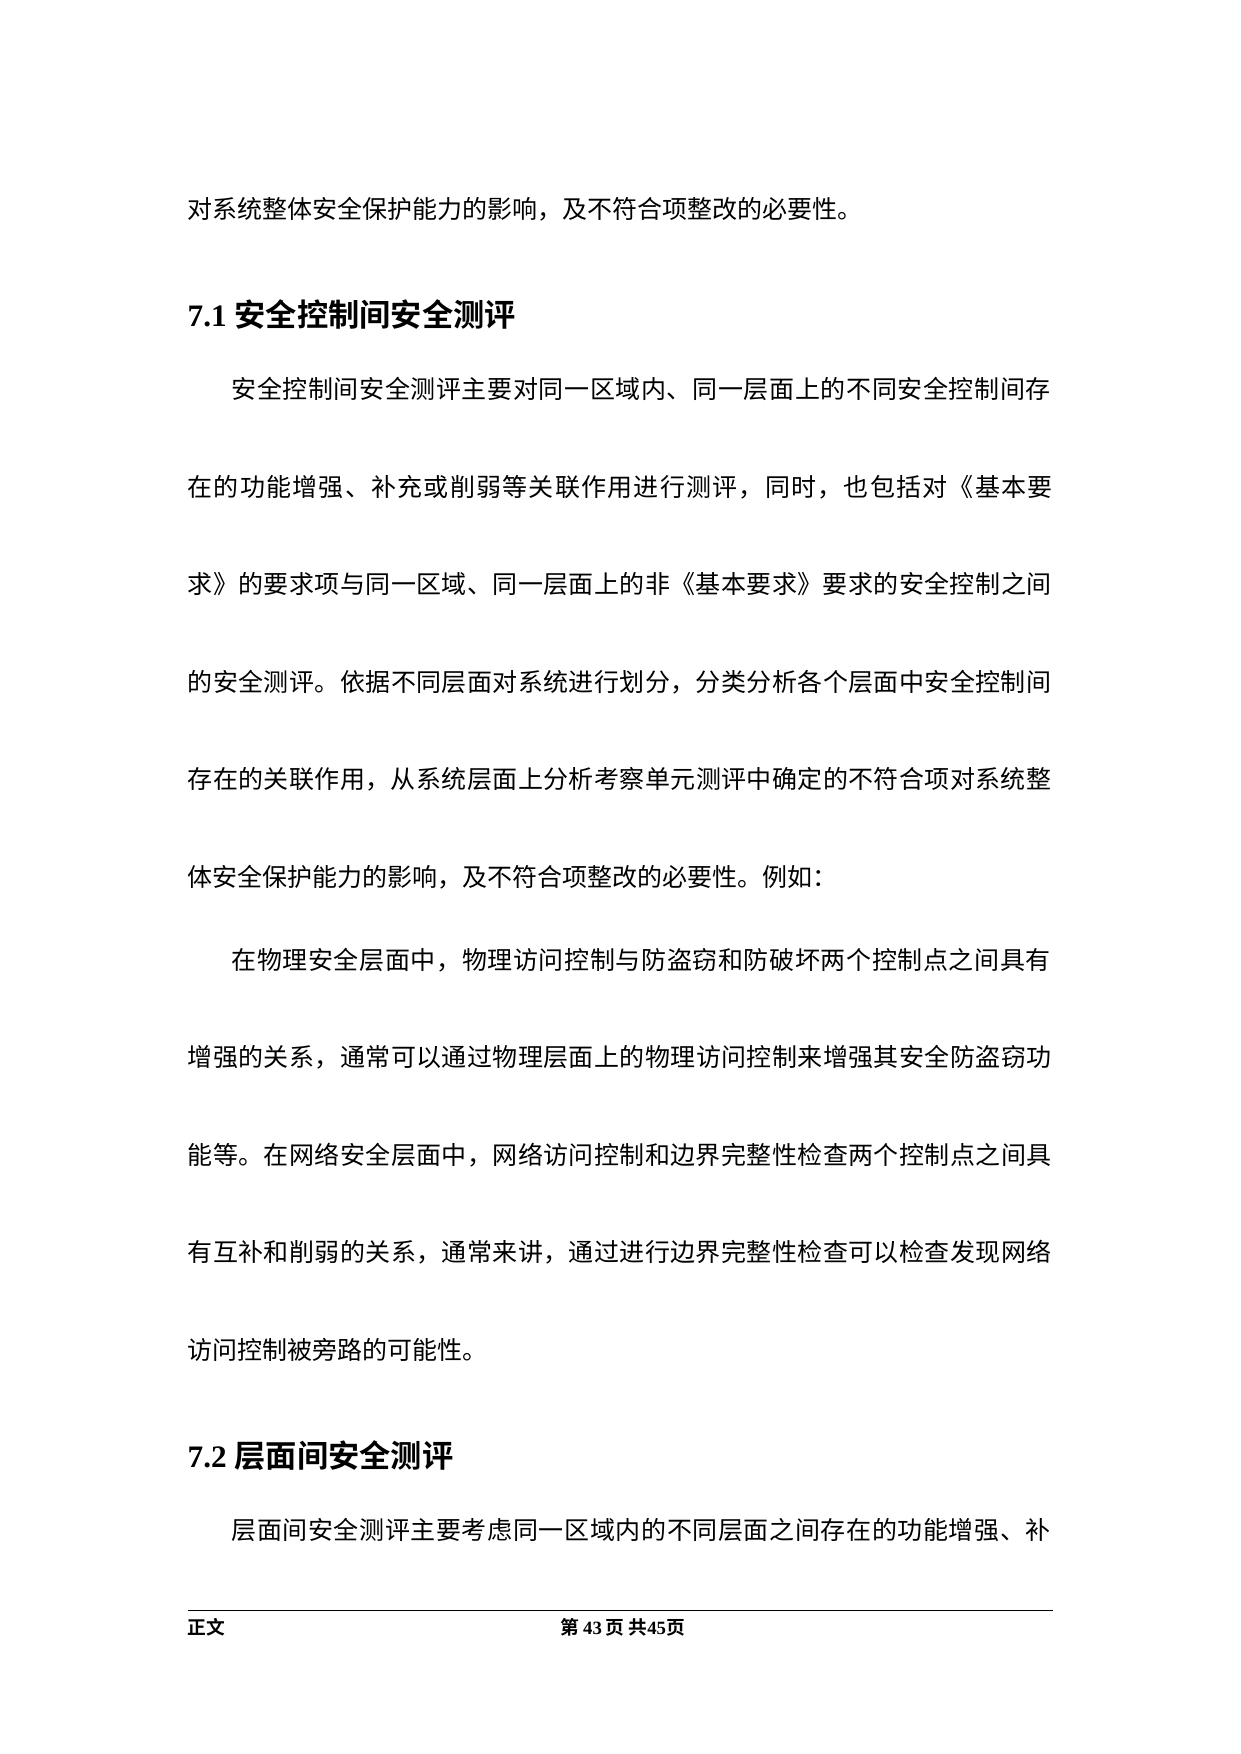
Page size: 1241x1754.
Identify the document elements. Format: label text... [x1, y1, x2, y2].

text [187, 1496, 1053, 1561]
subtitle 安全控制间安全测评 [187, 281, 1053, 346]
subtitle 层面间安全测评 [187, 1422, 1053, 1487]
text 安全控制间安全测评主要对同一区域内、同一层面上的不同安全控制间存在的功能增强、补充或削弱等关联作用进行测评，同时，也包括对《基本要求》的要求项与同一区域、同一层面上的非《基本要求》要求的安全控制之间的安全测评。依据不同层面对系统进行划分，分类分析各个层面中安全控制间存在的关联作用，从系统层面上分析考察单元测评中确定的不符合项对系统整体安全保护能力的影响，及不符合项整改的必要性。例如： [187, 355, 1053, 908]
text 在物理安全层面中，物理访问控制与防盗窃和防破坏两个控制点之间具有增强的关系，通常可以通过物理层面上的物理访问控制来增强其安全防盗窃功能等。在网络安全层面中，网络访问控制和边界完整性检查两个控制点之间具有互补和削弱的关系，通常来讲，通过进行边界完整性检查可以检查发现网络访问控制被旁路的可能性。 [187, 926, 1053, 1381]
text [187, 175, 1053, 240]
